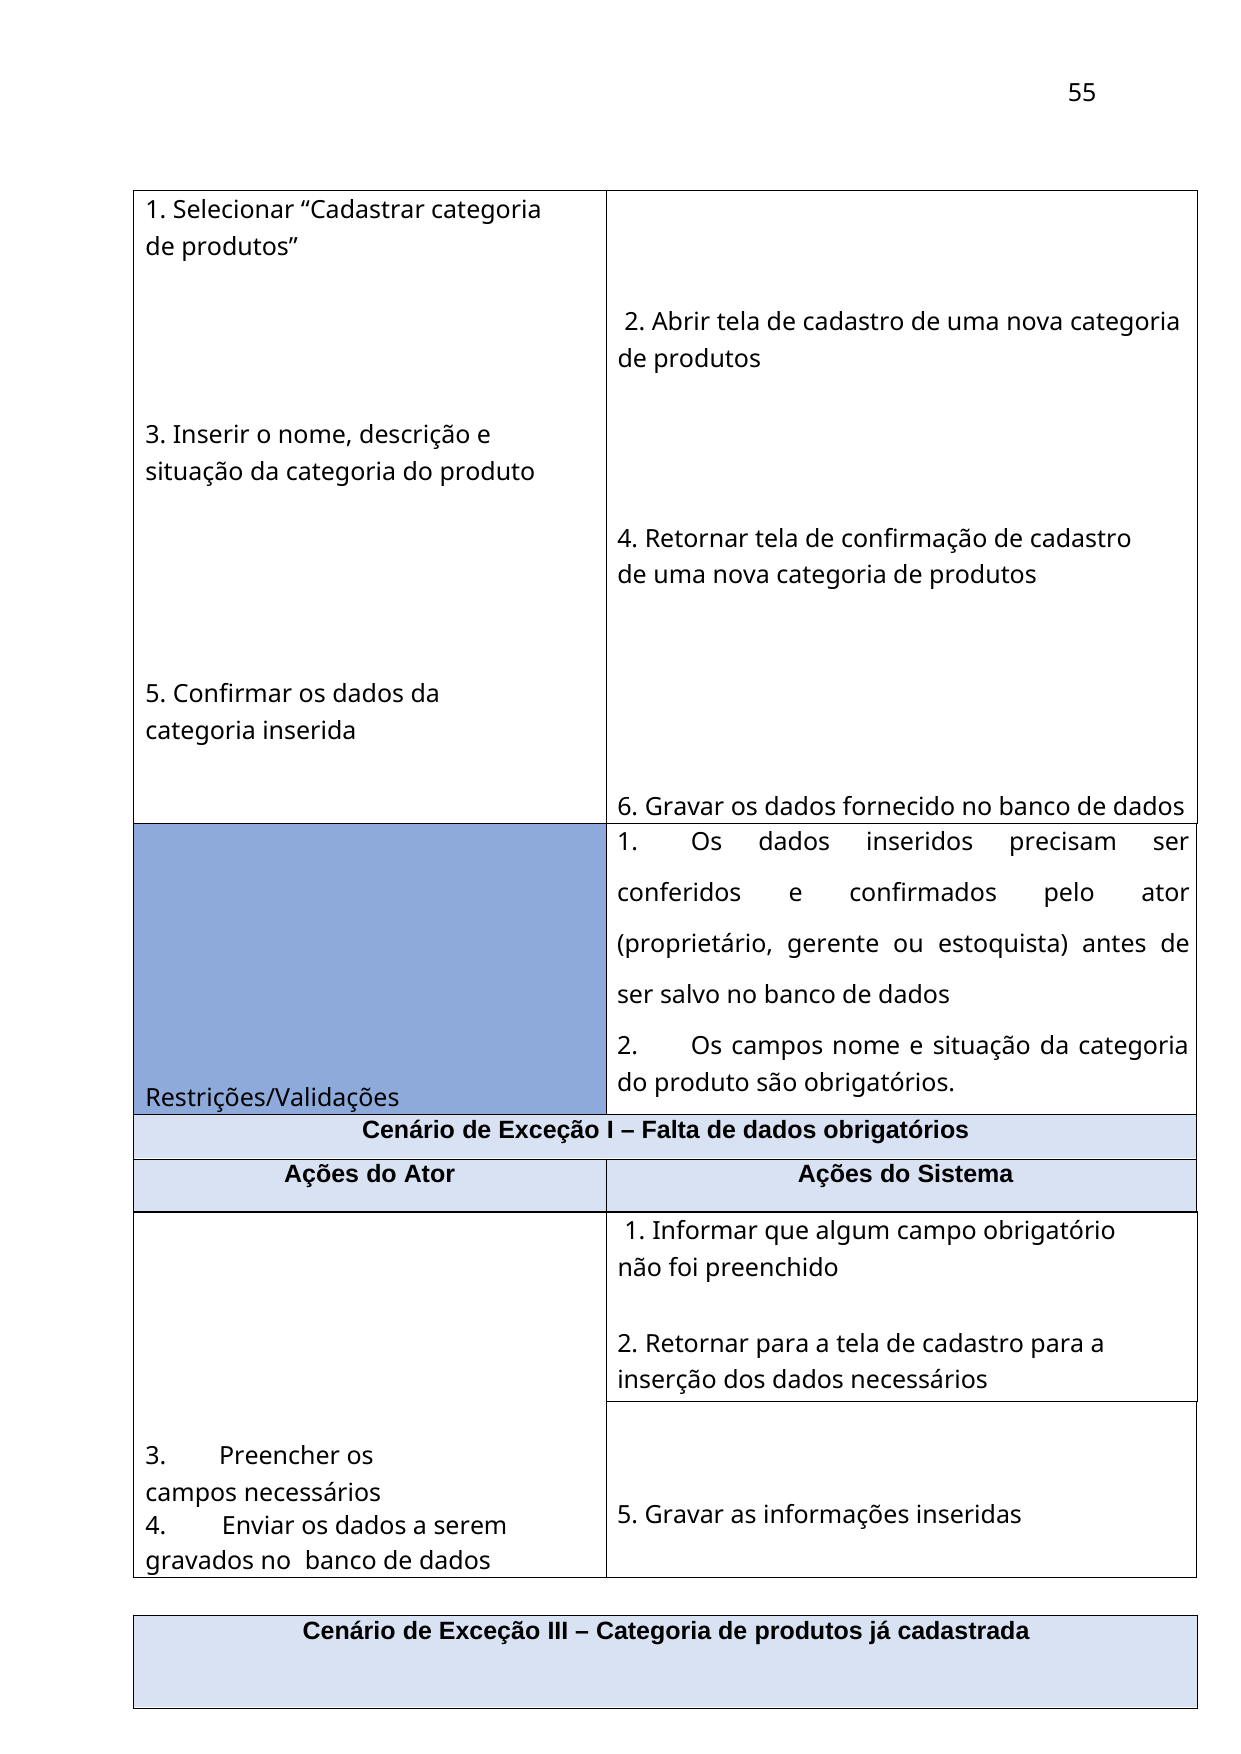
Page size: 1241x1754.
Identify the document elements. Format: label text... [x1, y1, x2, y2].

table_cell Restrições/Validações [134, 824, 606, 1114]
table_header 1. Selecionar “Cadastrar categoria de produtos” 3. Inserir o nome, descrição e situação da categoria do produto 5. Confirmar os dados da categoria inserida [134, 191, 606, 823]
table_cell Ações do Sistema [607, 1160, 1196, 1211]
table_cell 5. Gravar as informações inseridas [607, 1402, 1196, 1577]
table_cell Preencher os campos necessários Enviar os dados a serem gravados no banco de dados [134, 1213, 606, 1577]
table_cell Informar que algum campo obrigatório não foi preenchido Retornar para a tela de cadastro para a inserção dos dados necessários [607, 1213, 1197, 1401]
table_cell Ações do Ator [134, 1160, 606, 1211]
table_cell Os dados inseridos precisam ser conferidos e confirmados pelo ator (proprietário, gerente ou estoquista) antes de ser salvo no banco de dados Os campos nome e situação da categoria do produto são obrigatórios. [607, 824, 1196, 1114]
table_header 2. Abrir tela de cadastro de uma nova categoria de produtos 4. Retornar tela de confirmação de cadastro de uma nova categoria de produtos 6. Gravar os dados fornecido no banco de dados [607, 191, 1197, 823]
table_header Cenário de Exceção III – Categoria de produtos já cadastrada [134, 1616, 1197, 1707]
table_cell Cenário de Exceção I – Falta de dados obrigatórios [134, 1115, 1196, 1158]
